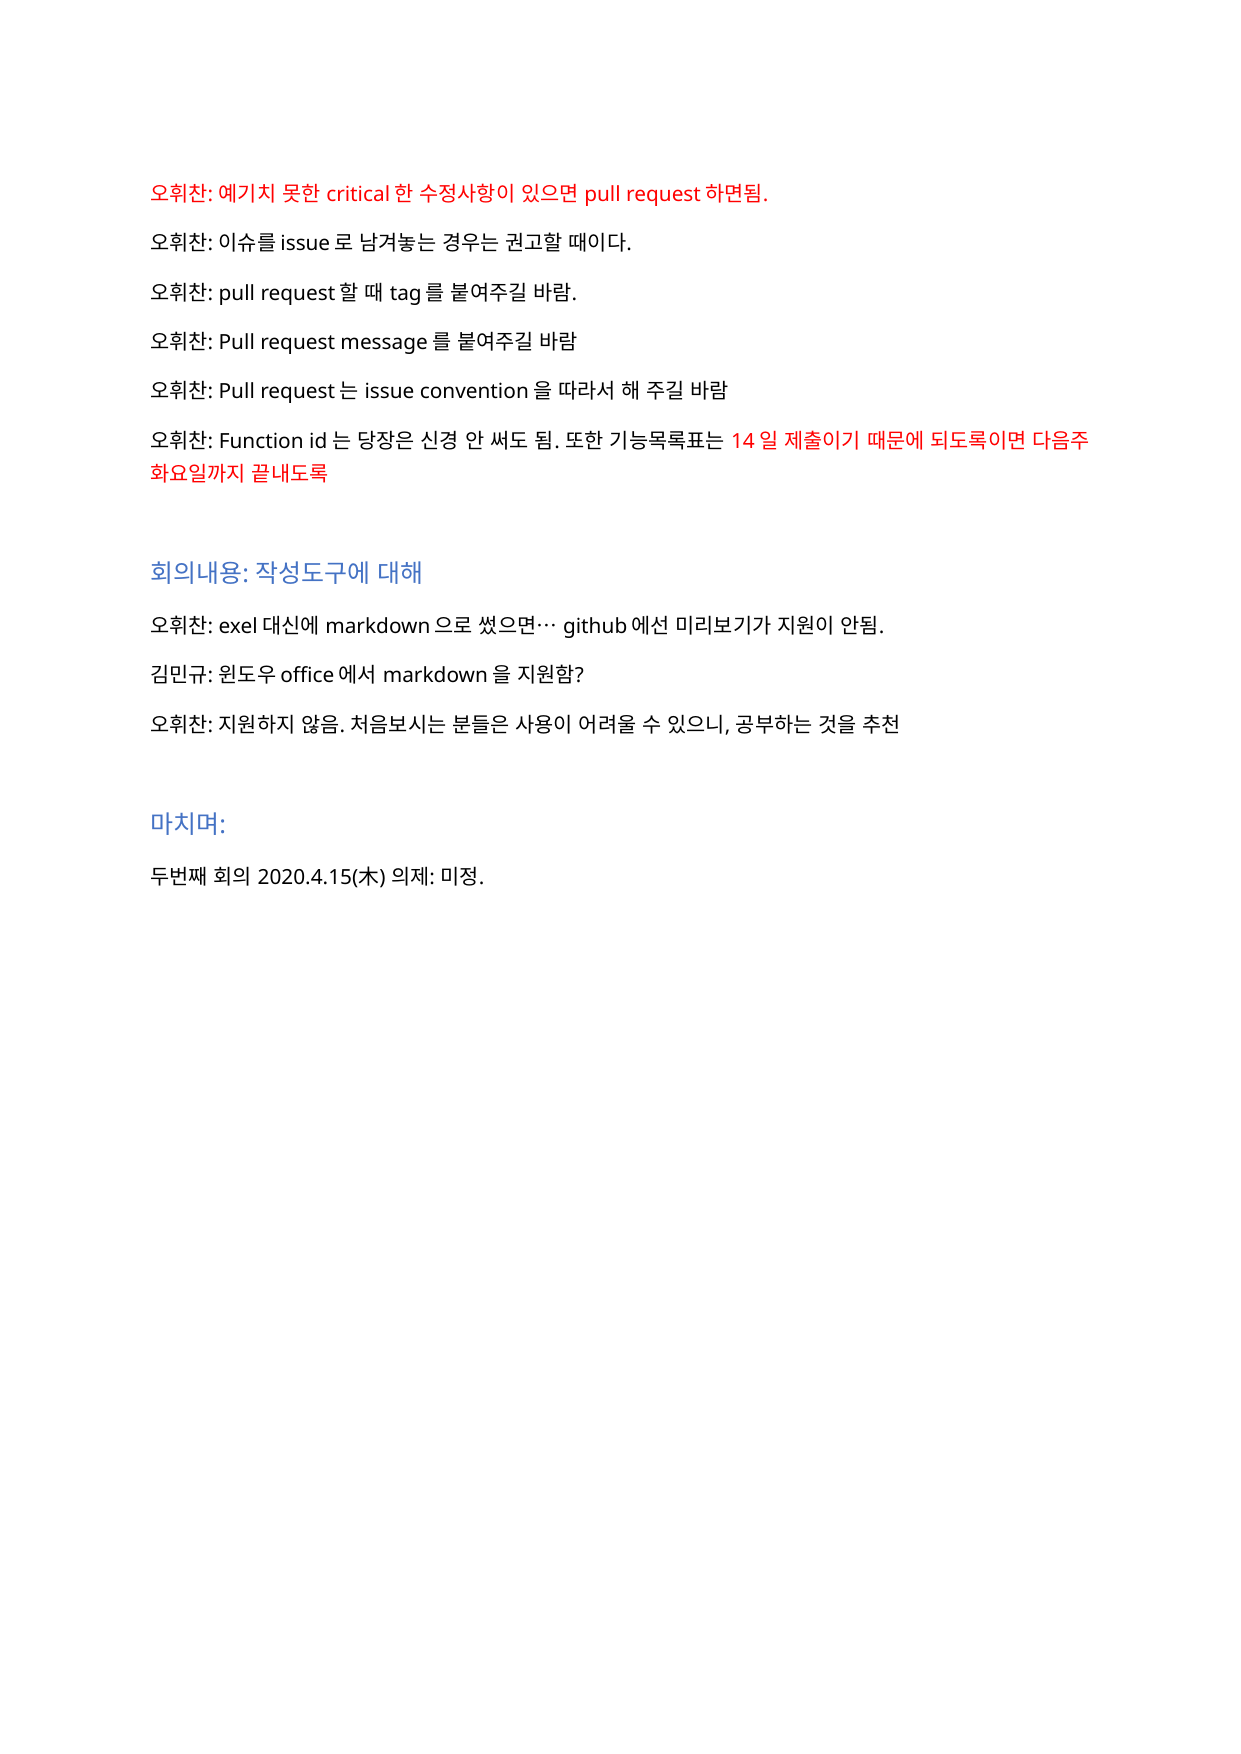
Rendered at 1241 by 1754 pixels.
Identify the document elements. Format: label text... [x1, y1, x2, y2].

text 오휘찬: 예기치 못한 critical한 수정사항이 있으면 pull request하면됨. [150, 177, 1090, 207]
text 김민규: 윈도우office에서 markdown을 지원함? [150, 658, 1090, 689]
text 오휘찬: 지원하지 않음. 처음보시는 분들은 사용이 어려울 수 있으니, 공부하는 것을 추천 [150, 708, 1090, 738]
text 오휘찬: 이슈를issue로 남겨놓는 경우는 권고할 때이다. [150, 227, 1090, 257]
text 오휘찬: pull request할 때 tag를 붙여주길 바람. [150, 276, 1090, 306]
text 마치며: [150, 804, 1090, 841]
text 오휘찬: exel대신에 markdown으로 썼으면… github에선 미리보기가 지원이 안됨. [150, 609, 1090, 639]
text 회의내용: 작성도구에 대해 [150, 553, 1090, 589]
text 오휘찬: Function id는 당장은 신경 안 써도 됨. 또한 기능목록표는 14일 제출이기 때문에 되도록이면 다음주 화요일까지 끝내도록 [150, 424, 1090, 487]
text 두번째 회의 2020.4.15(木) 의제: 미정. [150, 860, 1090, 891]
text 오휘찬: Pull request message를 붙여주길 바람 [150, 325, 1090, 356]
text 오휘찬: Pull request는 issue convention을 따라서 해 주길 바람 [150, 375, 1090, 405]
